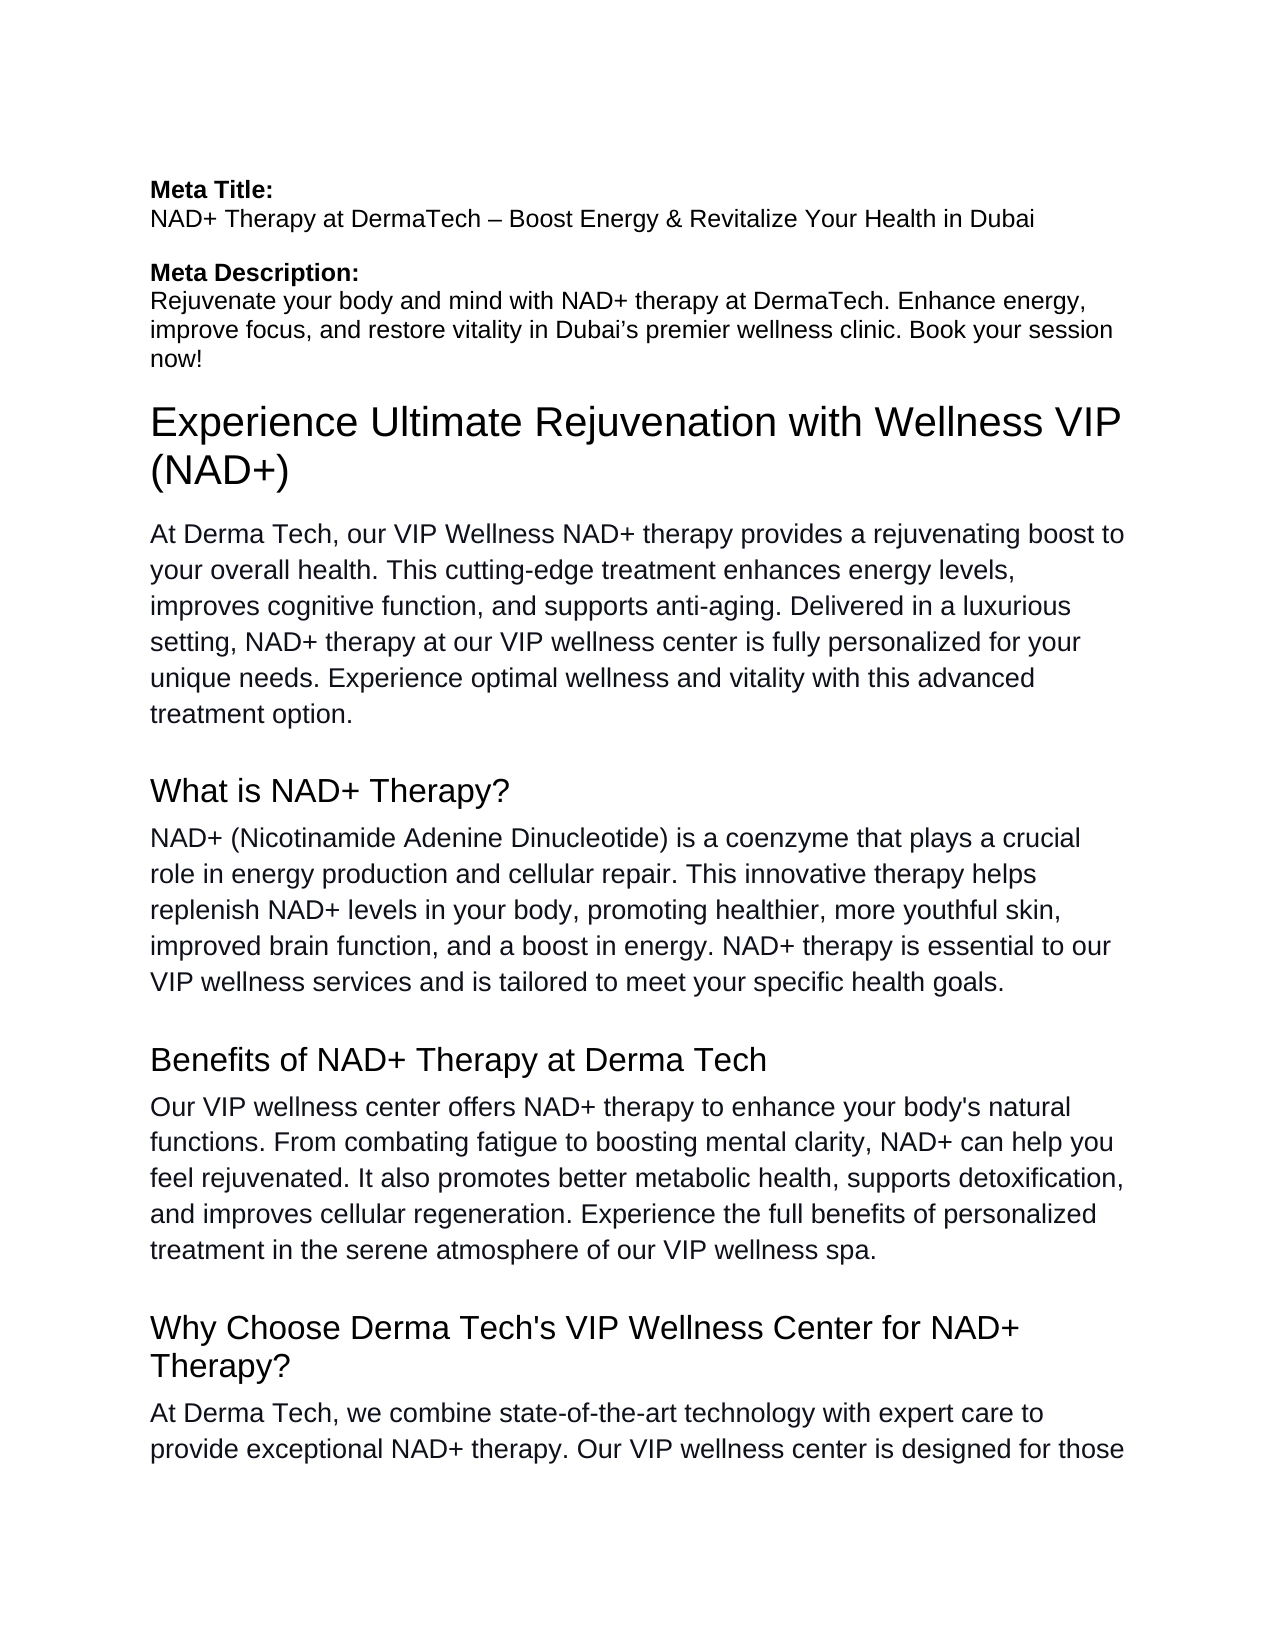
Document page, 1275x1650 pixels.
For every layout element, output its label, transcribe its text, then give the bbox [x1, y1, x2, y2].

subtitle Meta Title: NAD+ Therapy at DermaTech – Boost Energy & Revitalize Your Health in Dubai [150, 175, 1125, 232]
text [150, 1397, 1125, 1464]
subtitle Why Choose Derma Tech's VIP Wellness Center for NAD+ Therapy? [150, 1308, 1125, 1384]
text NAD+ (Nicotinamide Adenine Dinucleotide) is a coenzyme that plays a crucial role in energy production and cellular repair. This innovative therapy helps replenish NAD+ levels in your body, promoting healthier, more youthful skin, improved brain function, and a boost in energy. NAD+ therapy is essential to our VIP wellness services and is tailored to meet your specific health goals. [150, 822, 1125, 997]
text Our VIP wellness center offers NAD+ therapy to enhance your body's natural functions. From combating fatigue to boosting mental clarity, NAD+ can help you feel rejuvenated. It also promotes better metabolic health, supports detoxification, and improves cellular regeneration. Experience the full benefits of personalized treatment in the serene atmosphere of our VIP wellness spa. [150, 1091, 1125, 1266]
subtitle Benefits of NAD+ Therapy at Derma Tech [150, 1039, 1125, 1078]
text At Derma Tech, our VIP Wellness NAD+ therapy provides a rejuvenating boost to your overall health. This cutting-edge treatment enhances energy levels, improves cognitive function, and supports anti-aging. Delivered in a luxurious setting, NAD+ therapy at our VIP wellness center is fully personalized for your unique needs. Experience optimal wellness and vitality with this advanced treatment option. [150, 518, 1125, 729]
subtitle Experience Ultimate Rejuvenation with Wellness VIP (NAD+) [150, 397, 1125, 493]
subtitle Meta Description: Rejuvenate your body and mind with NAD+ therapy at DermaTech. Enhance energy, improve focus, and restore vitality in Dubai’s premier wellness clinic. Book your session now! [150, 257, 1125, 372]
subtitle What is NAD+ Therapy? [150, 771, 1125, 810]
